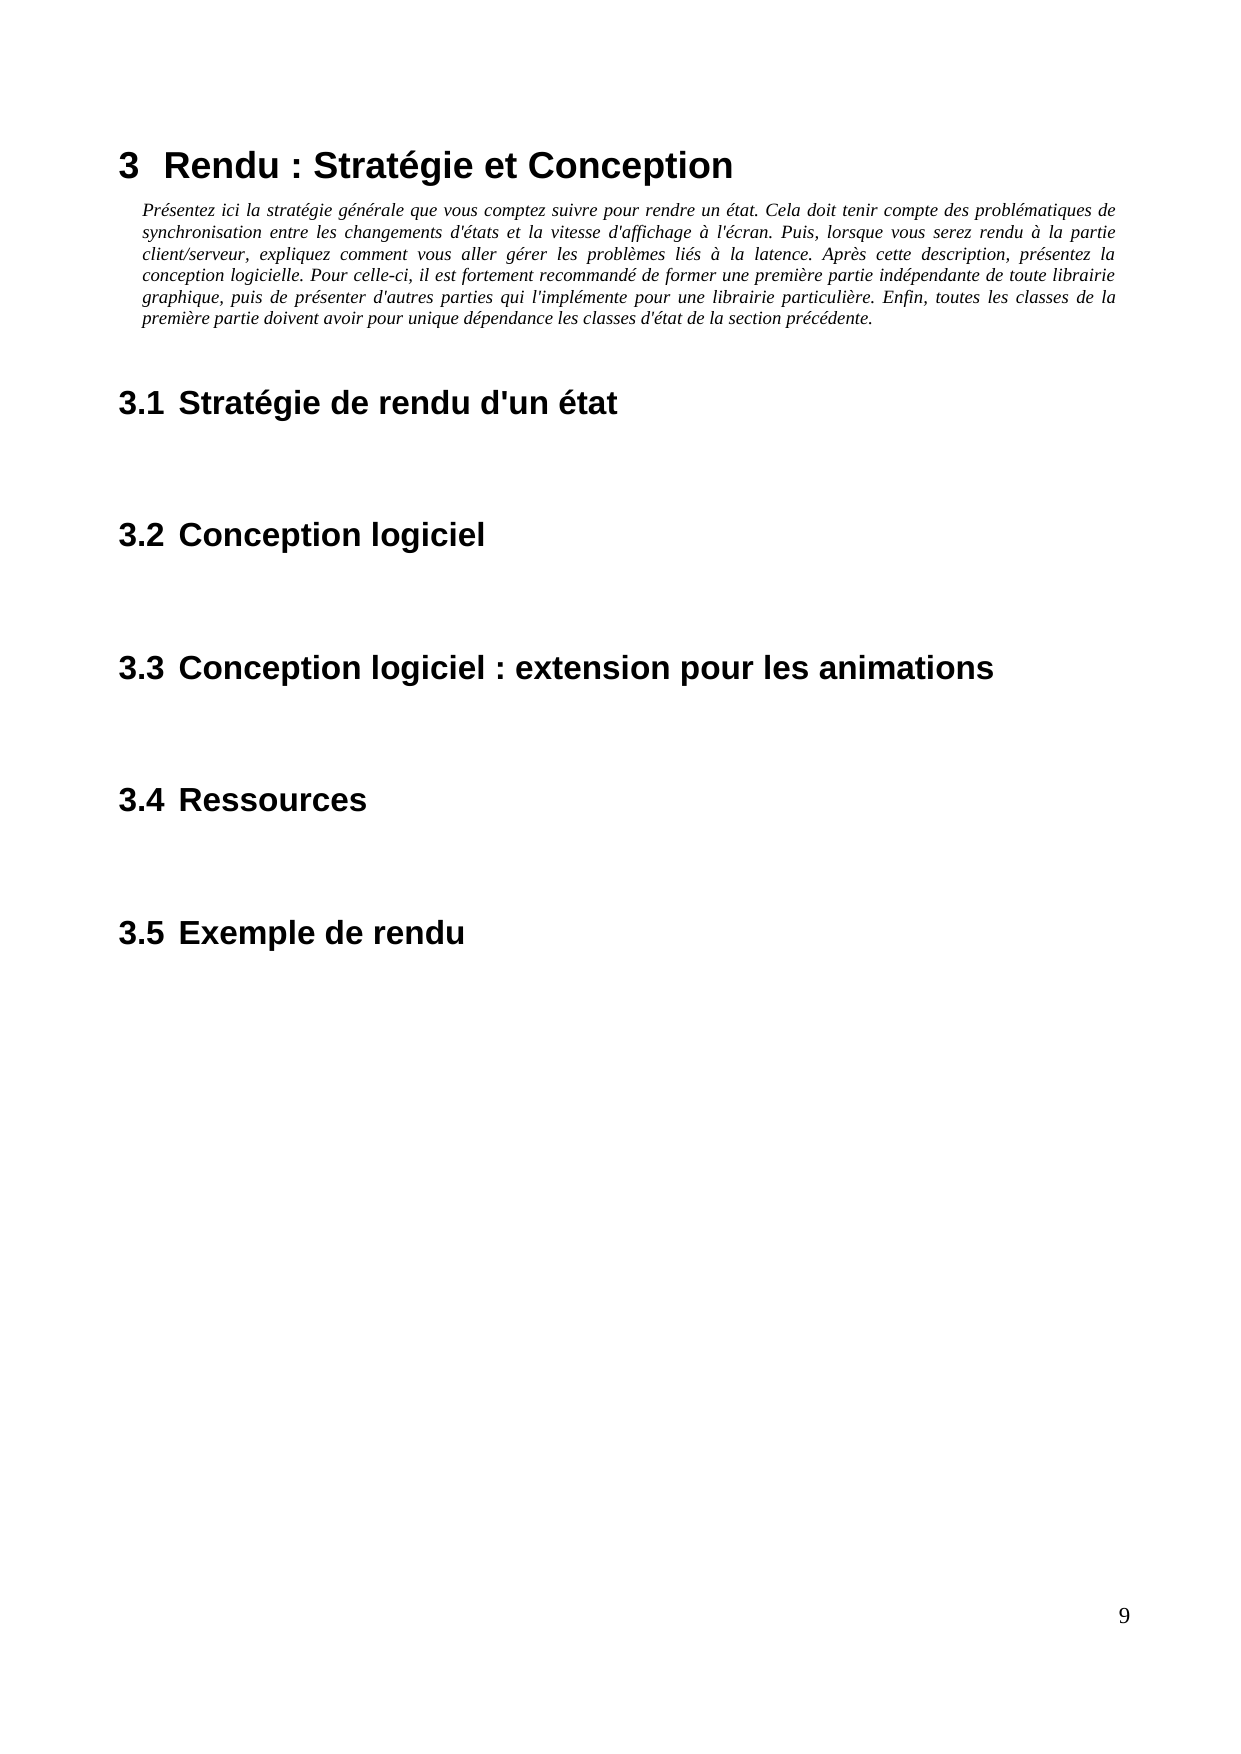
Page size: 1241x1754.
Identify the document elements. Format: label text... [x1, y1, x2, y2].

subtitle Conception logiciel : extension pour les animations [118, 648, 1130, 686]
subtitle Ressources [118, 781, 1130, 819]
subtitle Rendu : Stratégie et Conception [118, 143, 1130, 187]
text Présentez ici la stratégie générale que vous comptez suivre pour rendre un état. Cela doit tenir compte des problématiques de synchronisation entre les changements d'états et la vitesse d'affichage à l'écran. Puis, lorsque vous serez rendu à la partie client/serveur, expliquez comment vous aller gérer les problèmes liés à la latence. Après cette description, présentez la conception logicielle. Pour celle-ci, il est fortement recommandé de former une première partie indépendante de toute librairie graphique, puis de présenter d'autres parties qui l'implémente pour une librairie particulière. Enfin, toutes les classes de la première partie doivent avoir pour unique dépendance les classes d'état de la section précédente. [142, 199, 1119, 329]
subtitle Conception logiciel [118, 515, 1130, 554]
subtitle Stratégie de rendu d'un état [118, 383, 1130, 421]
subtitle Exemple de rendu [118, 913, 1130, 951]
